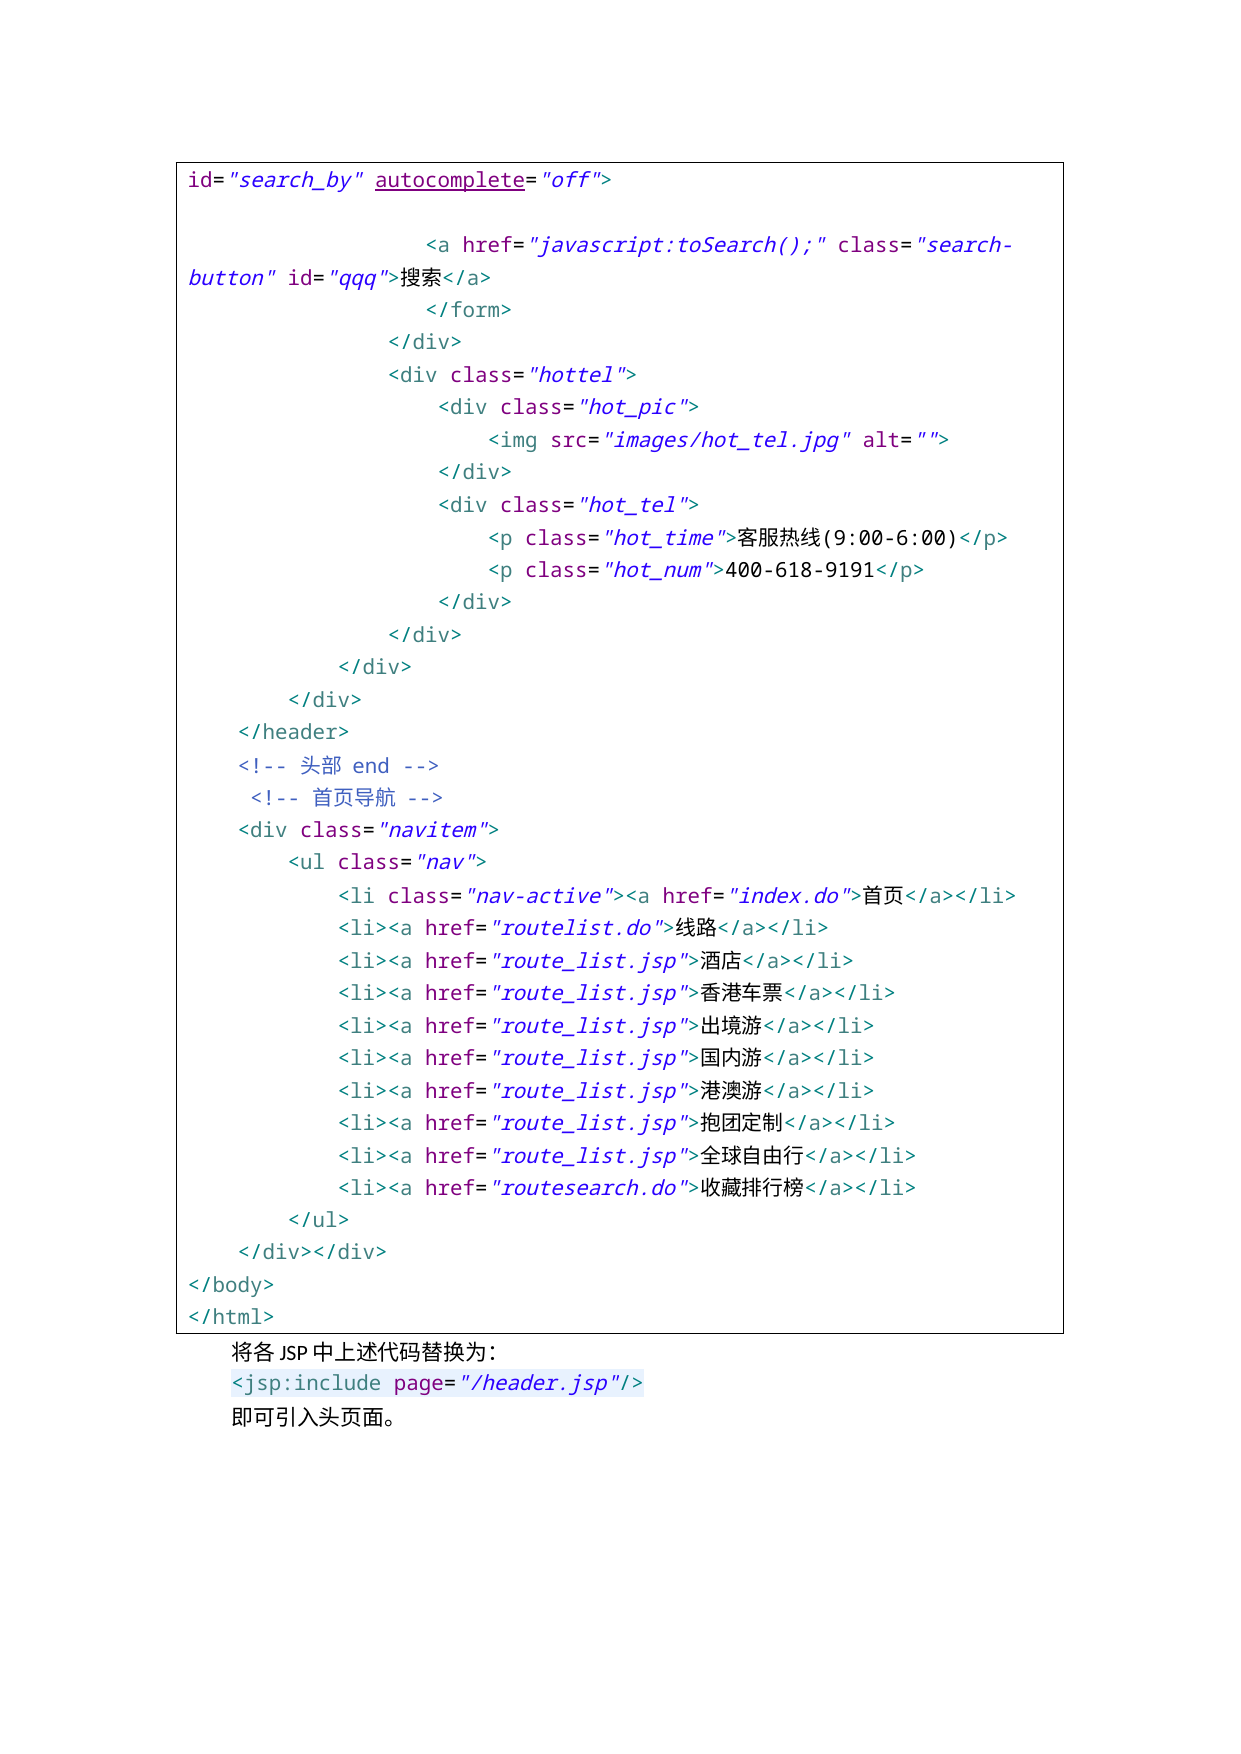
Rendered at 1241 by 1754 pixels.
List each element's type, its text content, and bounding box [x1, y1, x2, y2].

list <jsp:include page="/header.jsp"/> [187, 1367, 1053, 1399]
list 即可引入头页面。 [187, 1399, 1053, 1432]
list 将各JSP中上述代码替换为： [187, 1334, 1053, 1367]
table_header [177, 163, 1063, 1333]
